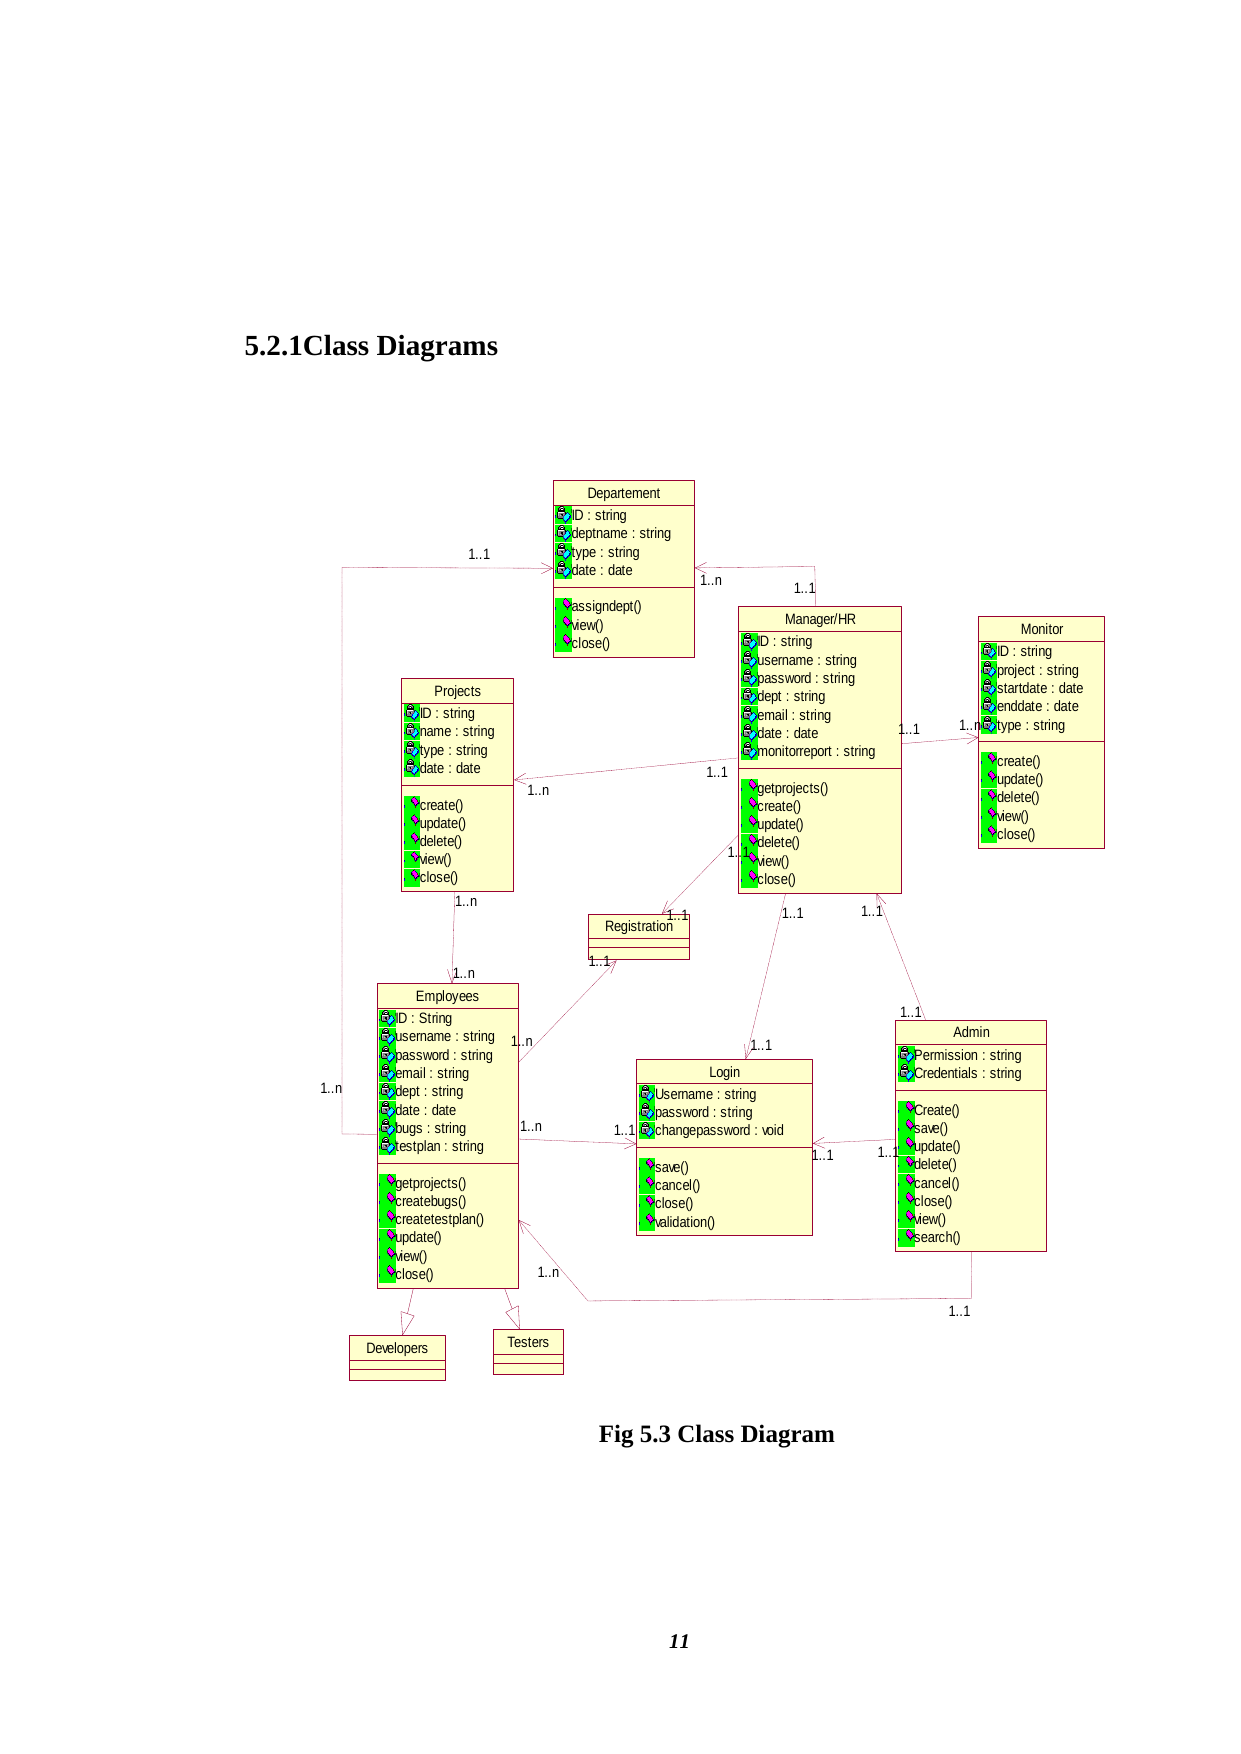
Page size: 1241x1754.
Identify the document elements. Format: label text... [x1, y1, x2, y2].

text Fig 5.3 Class Diagram [237, 1419, 1197, 1448]
text 5.2.1Class Diagrams [237, 328, 1122, 361]
